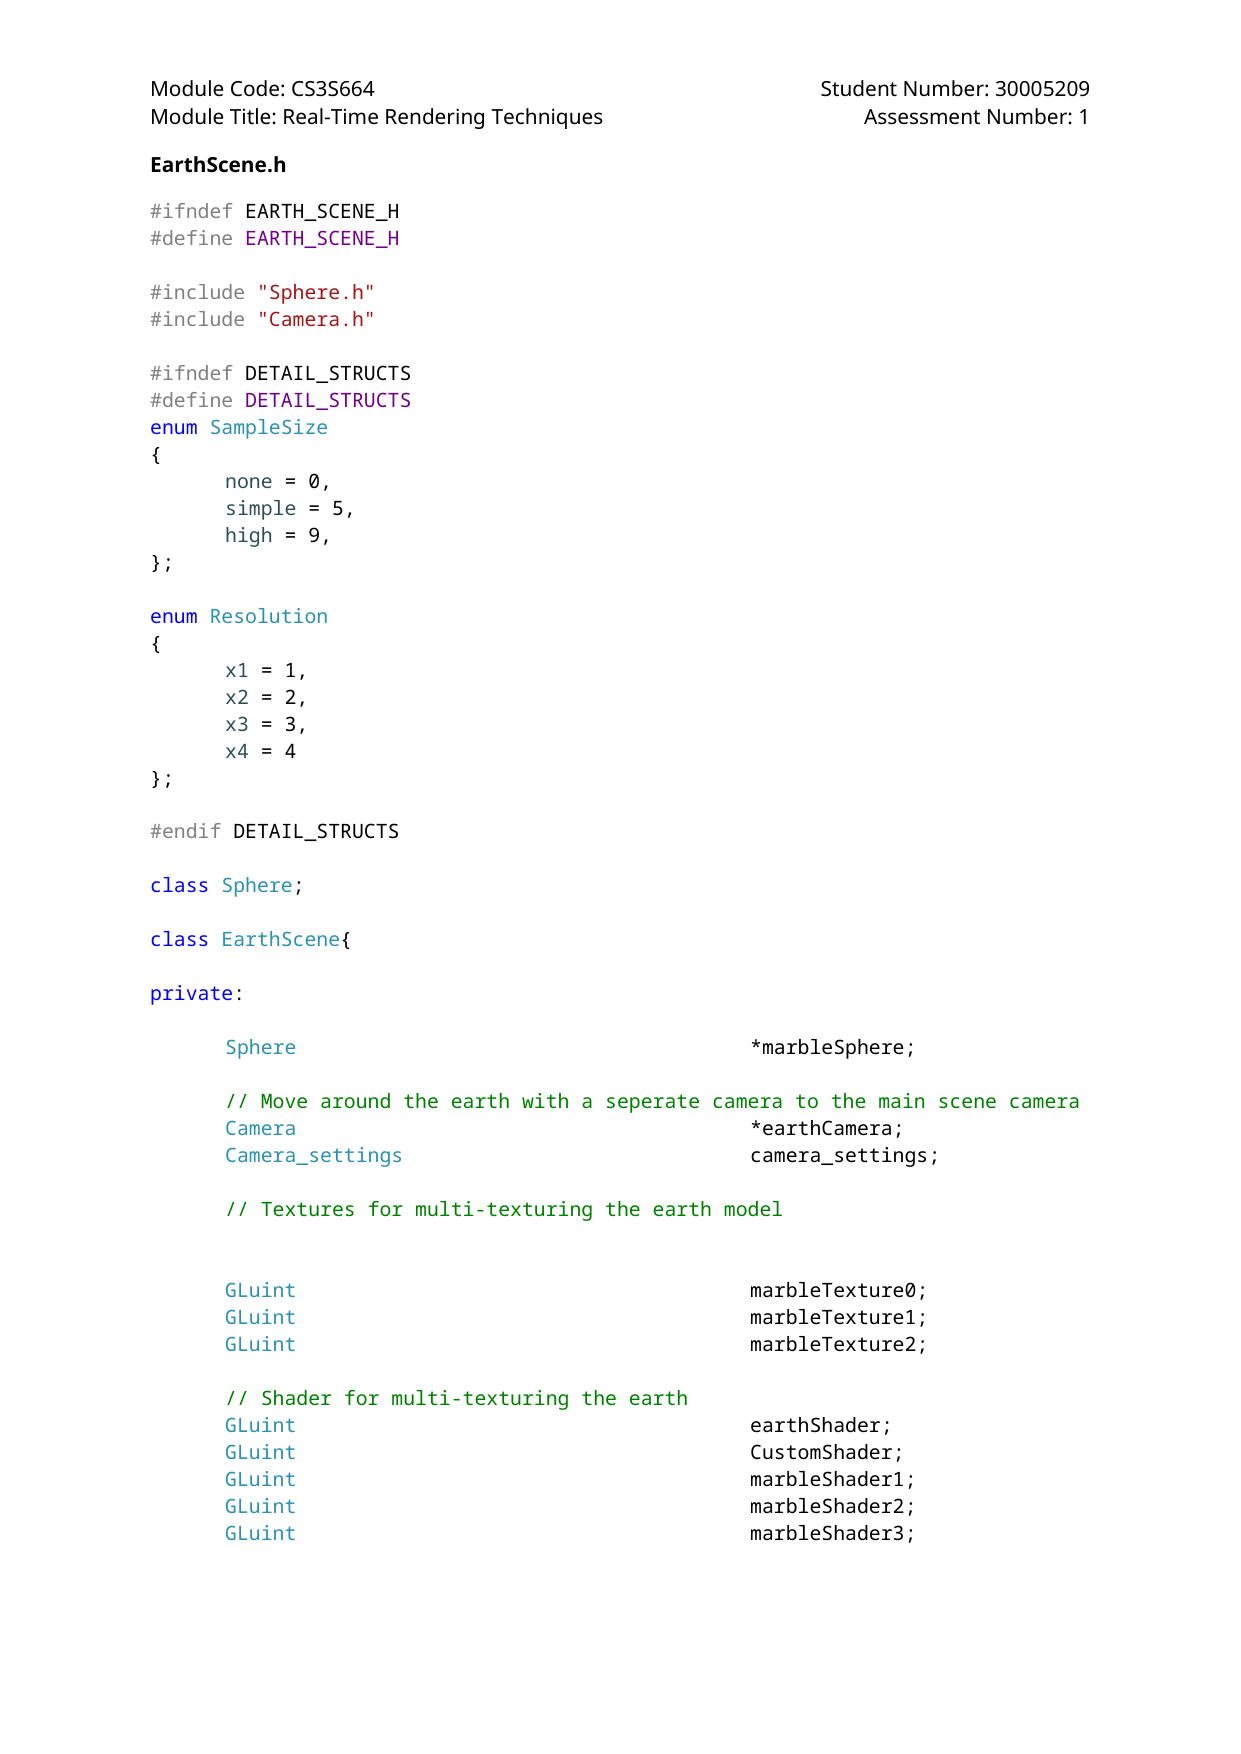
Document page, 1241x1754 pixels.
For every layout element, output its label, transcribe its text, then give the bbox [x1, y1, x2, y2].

text GLuint marbleShader1; [150, 1465, 1090, 1492]
text }; [150, 764, 1090, 791]
text #include "Camera.h" [150, 305, 1090, 332]
text GLuint marbleTexture0; [150, 1276, 1090, 1303]
text x1 = 1, [150, 656, 1090, 683]
text #define EARTH_SCENE_H [150, 224, 1090, 251]
text Camera_settings camera_settings; [150, 1142, 1090, 1168]
text none = 0, [150, 467, 1090, 494]
text GLuint earthShader; [150, 1411, 1090, 1438]
text // Move around the earth with a seperate camera to the main scene camera [150, 1088, 1090, 1114]
text GLuint marbleShader3; [150, 1519, 1090, 1546]
text #ifndef EARTH_SCENE_H [150, 197, 1090, 224]
text #ifndef DETAIL_STRUCTS [150, 359, 1090, 386]
text Sphere *marbleSphere; [150, 1034, 1090, 1061]
text #endif DETAIL_STRUCTS [150, 818, 1090, 845]
text simple = 5, [150, 494, 1090, 521]
text x4 = 4 [150, 737, 1090, 764]
text enum Resolution [150, 602, 1090, 629]
text Camera *earthCamera; [150, 1114, 1090, 1142]
text }; [150, 548, 1090, 575]
text #include "Sphere.h" [150, 278, 1090, 305]
text class EarthScene{ [150, 926, 1090, 953]
text GLuint marbleShader2; [150, 1492, 1090, 1519]
text private: [150, 980, 1090, 1007]
text GLuint marbleTexture1; [150, 1303, 1090, 1330]
text class Sphere; [150, 872, 1090, 899]
text GLuint CustomShader; [150, 1438, 1090, 1465]
text #define DETAIL_STRUCTS [150, 386, 1090, 413]
text EarthScene.h [150, 150, 1090, 178]
text enum SampleSize [150, 413, 1090, 440]
text { [150, 629, 1090, 656]
text x2 = 2, [150, 683, 1090, 710]
text // Shader for multi-texturing the earth [150, 1384, 1090, 1411]
text high = 9, [150, 521, 1090, 548]
text // Textures for multi-texturing the earth model [150, 1196, 1090, 1222]
text GLuint marbleTexture2; [150, 1330, 1090, 1357]
text { [150, 440, 1090, 467]
text x3 = 3, [150, 710, 1090, 737]
